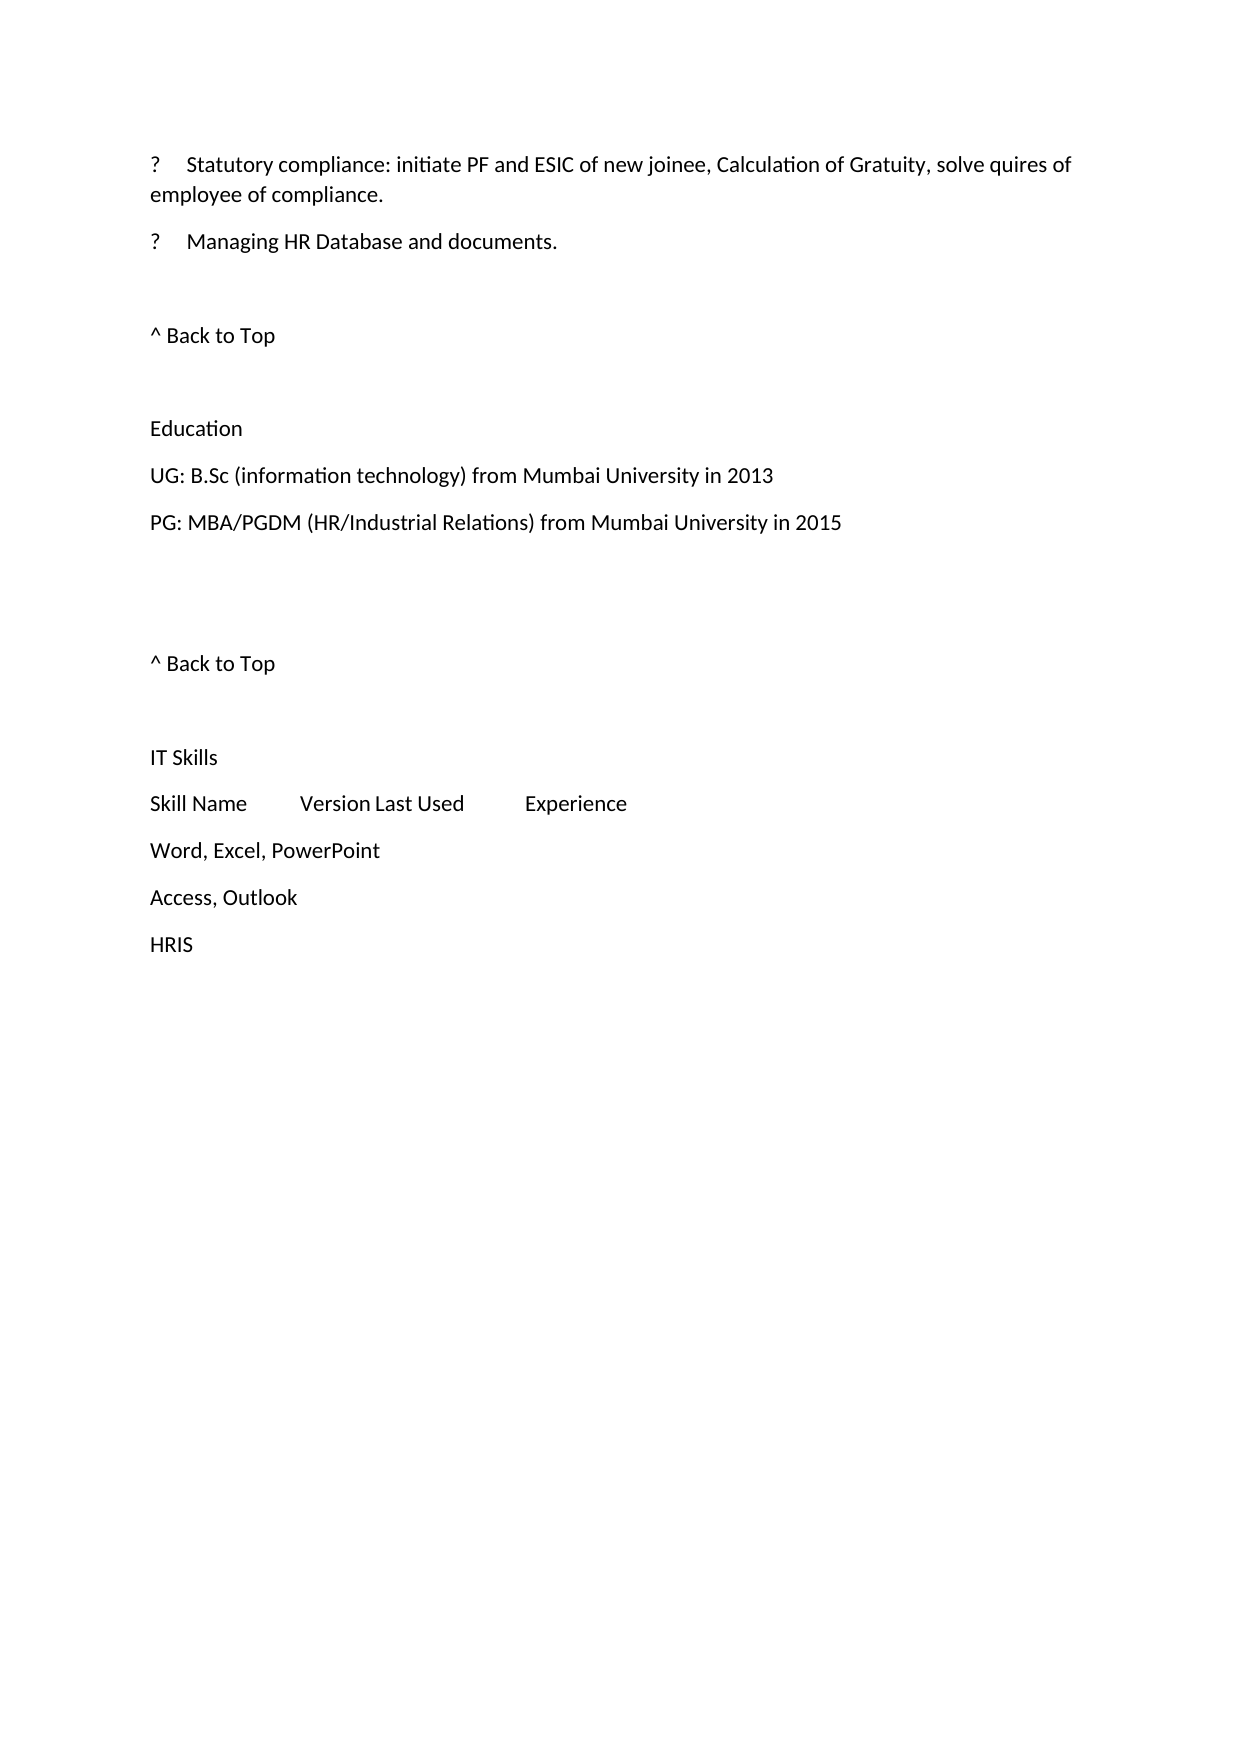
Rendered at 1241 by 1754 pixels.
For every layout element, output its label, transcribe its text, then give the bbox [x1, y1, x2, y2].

text ? Statutory compliance: initiate PF and ESIC of new joinee, Calculation of Gratuity, solve quires of employee of compliance. [150, 150, 1090, 208]
text IT Skills [150, 743, 1090, 771]
text ^ Back to Top [150, 649, 1090, 677]
text PG: MBA/PGDM (HR/Industrial Relations) from Mumbai University in 2015 [150, 508, 1090, 536]
text ? Managing HR Database and documents. [150, 227, 1090, 255]
text Education [150, 414, 1090, 443]
text Access, Outlook [150, 883, 1090, 911]
text Skill Name Version Last Used Experience [150, 789, 1090, 818]
text Word, Excel, PowerPoint [150, 836, 1090, 864]
text HRIS [150, 930, 1090, 958]
text ^ Back to Top [150, 321, 1090, 349]
text UG: B.Sc (information technology) from Mumbai University in 2013 [150, 461, 1090, 489]
